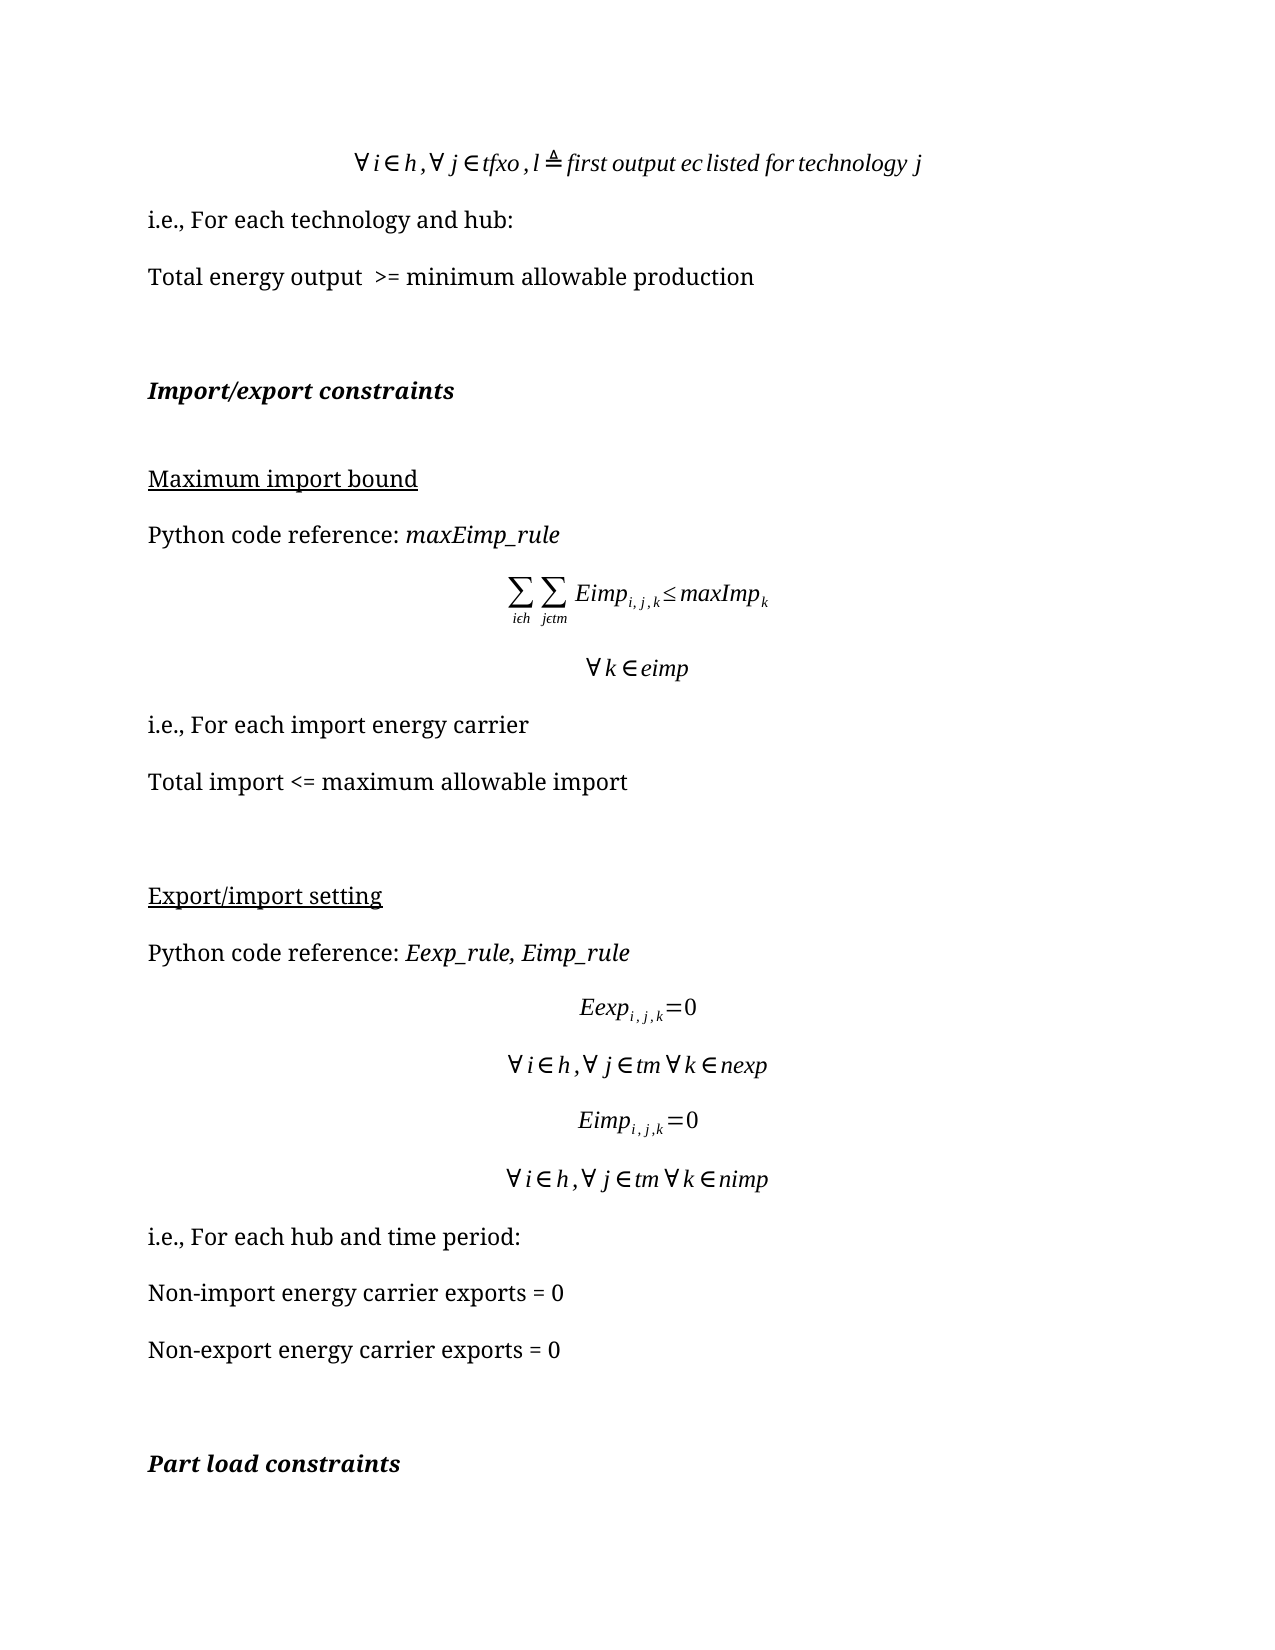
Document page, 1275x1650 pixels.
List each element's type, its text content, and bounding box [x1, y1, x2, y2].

text i.e., For each hub and time period: [148, 1221, 1127, 1252]
text Export/import setting [148, 880, 1127, 911]
text i.e., For each import energy carrier [148, 709, 1127, 741]
text Python code reference: maxEimp_rule [148, 519, 1127, 551]
text Maximum import bound [148, 463, 1127, 494]
text Total energy output >= minimum allowable production [148, 261, 1127, 292]
text i.e., For each technology and hub: [148, 204, 1127, 236]
subtitle Import/export constraints [148, 375, 1127, 406]
text Non-import energy carrier exports = 0 [148, 1277, 1127, 1308]
subtitle Part load constraints [148, 1448, 1127, 1479]
text Total import <= maximum allowable import [148, 766, 1127, 797]
text Python code reference: Eexp_rule, Eimp_rule [148, 936, 1127, 968]
text Non-export energy carrier exports = 0 [148, 1334, 1127, 1365]
